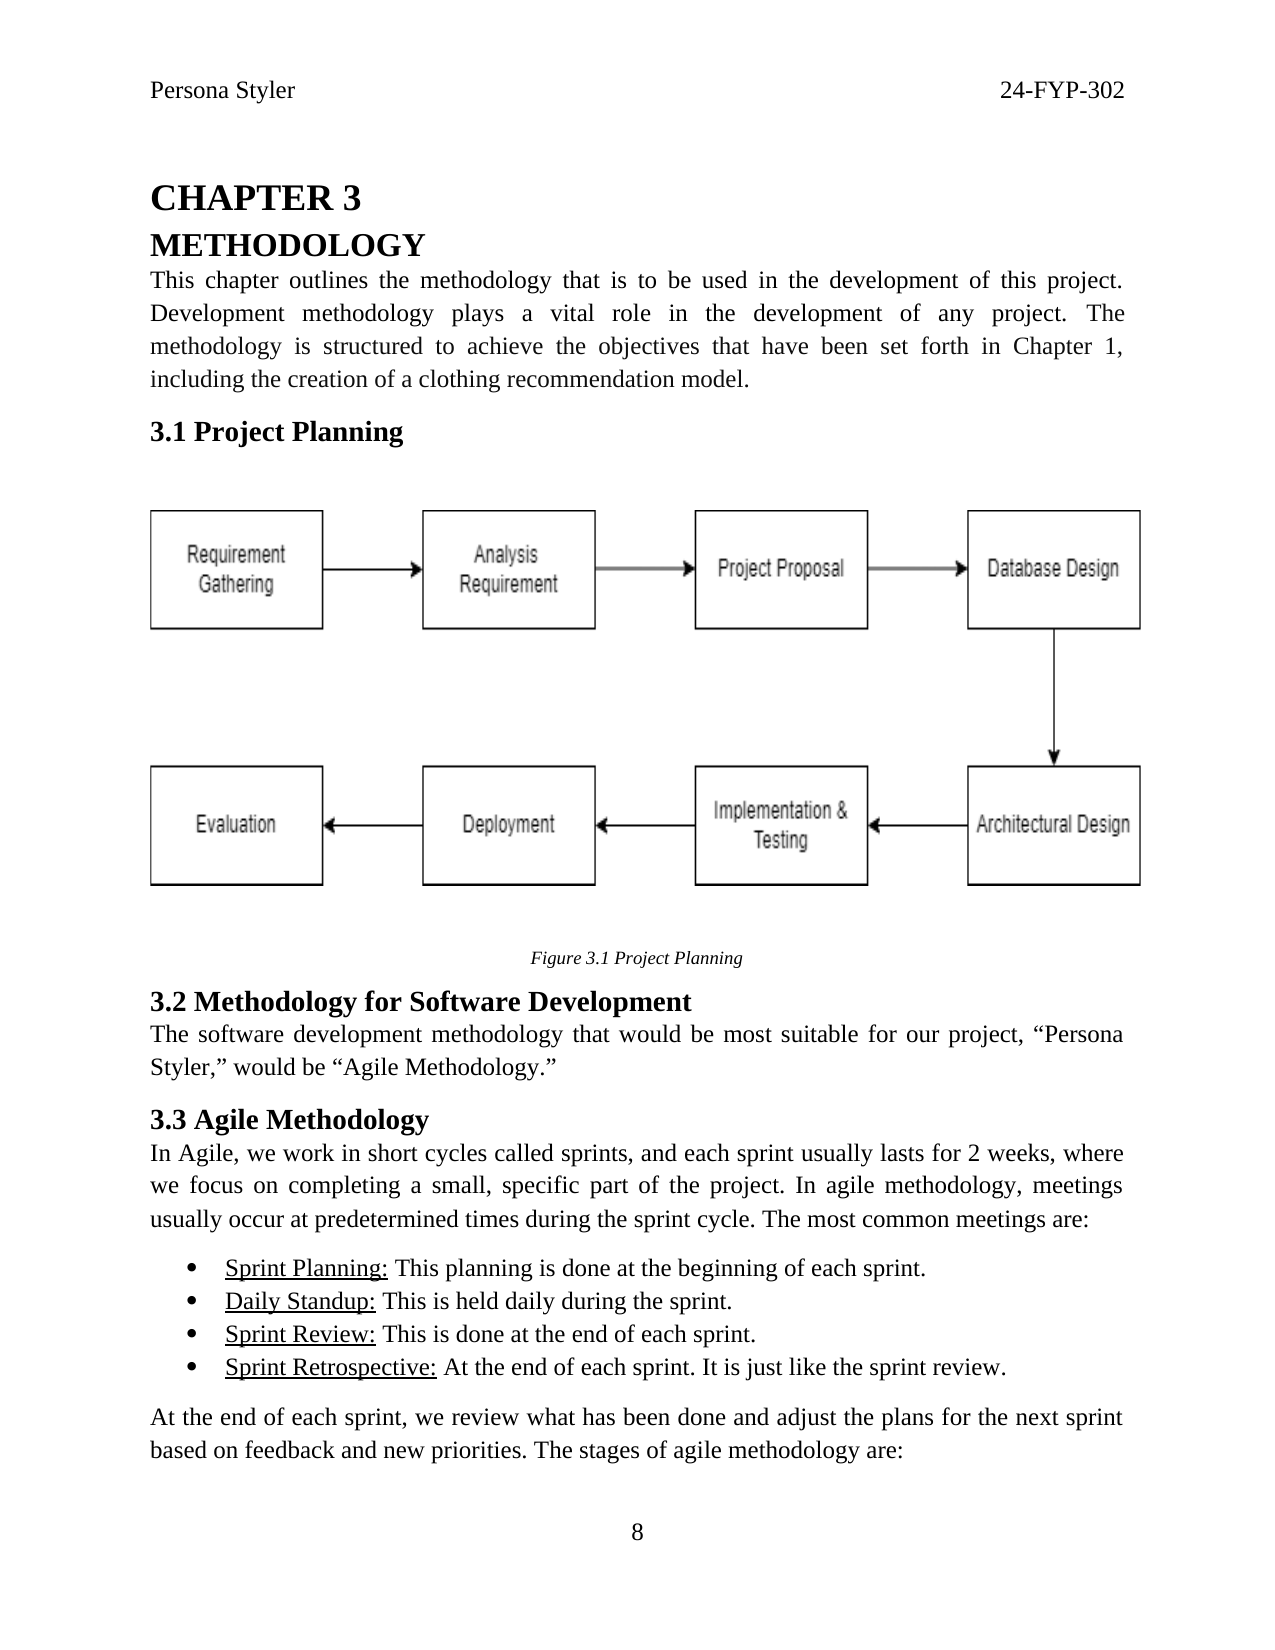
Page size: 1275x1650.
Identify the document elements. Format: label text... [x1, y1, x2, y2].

list Daily Standup: This is held daily during the sprint. [187, 1286, 1125, 1315]
text The software development methodology that would be most suitable for our project, “Persona Styler,” would be “Agile Methodology.” [150, 1019, 1125, 1081]
text At the end of each sprint, we review what has been done and adjust the plans for the next sprint based on feedback and new priorities. The stages of agile methodology are: [150, 1402, 1125, 1464]
subtitle CHAPTER 3 [150, 175, 1125, 218]
text This chapter outlines the methodology that is to be used in the development of this project. Development methodology plays a vital role in the development of any project. The methodology is structured to achieve the objectives that have been set forth in Chapter 1, including the creation of a clothing recommendation model. [150, 265, 1125, 331]
picture [150, 510, 1141, 886]
list Sprint Retrospective: At the end of each sprint. It is just like the sprint review. [187, 1352, 1125, 1381]
text Figure 3.1 Project Planning [150, 947, 1125, 968]
list Sprint Planning: This planning is done at the beginning of each sprint. [187, 1253, 1125, 1282]
subtitle 3.1 Project Planning [150, 414, 1125, 448]
subtitle 3.3 Agile Methodology [150, 1102, 1125, 1136]
subtitle METHODOLOGY [150, 225, 1125, 263]
list Sprint Review: This is done at the end of each sprint. [187, 1319, 1125, 1348]
subtitle 3.2 Methodology for Software Development [150, 984, 1125, 1017]
text This chapter outlines the methodology that is to be used in the development of this project. Development methodology plays a vital role in the development of any project. The methodology is structured to achieve the objectives that have been set forth in Chapter 1, including the creation of a clothing recommendation model. [150, 360, 1125, 393]
text In Agile, we work in short cycles called sprints, and each sprint usually lasts for 2 weeks, where we focus on completing a small, specific part of the project. In agile methodology, meetings usually occur at predetermined times during the sprint cycle. The most common meetings are: [150, 1138, 1125, 1232]
